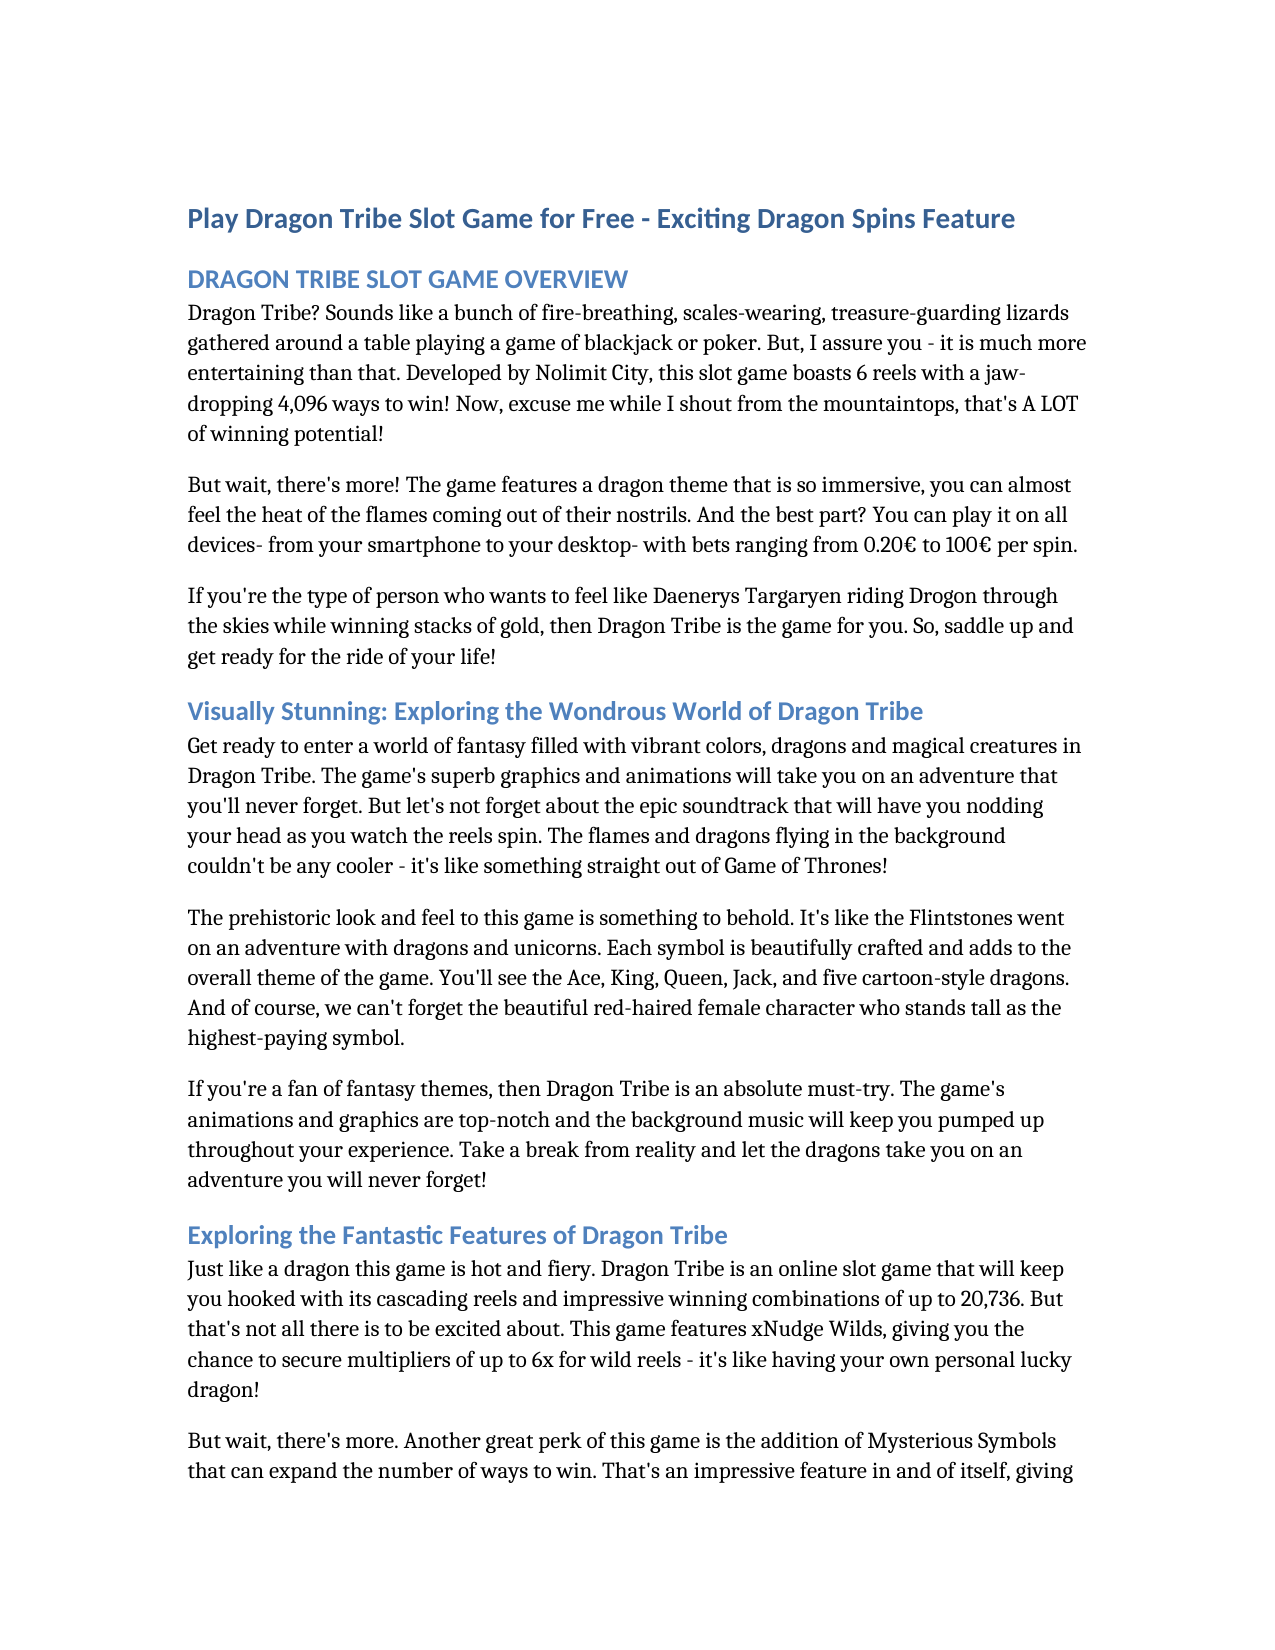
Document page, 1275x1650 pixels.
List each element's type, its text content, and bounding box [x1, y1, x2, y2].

text If you're a fan of fantasy themes, then Dragon Tribe is an absolute must-try. The game's animations and graphics are top-notch and the background music will keep you pumped up throughout your experience. Take a break from reality and let the dragons take you on an adventure you will never forget! [187, 1076, 1087, 1193]
text If you're the type of person who wants to feel like Daenerys Targaryen riding Drogon through the skies while winning stacks of gold, then Dragon Tribe is the game for you. So, saddle up and get ready for the ride of your life! [187, 583, 1087, 670]
subtitle Exploring the Fantastic Features of Dragon Tribe [187, 1218, 1087, 1251]
text Get ready to enter a world of fantasy filled with vibrant colors, dragons and magical creatures in Dragon Tribe. The game's superb graphics and animations will take you on an adventure that you'll never forget. But let's not forget about the epic soundtrack that will have you nodding your head as you watch the reels spin. The flames and dragons flying in the background couldn't be any cooler - it's like something straight out of Game of Thrones! [187, 732, 1087, 879]
text The prehistoric look and feel to this game is something to behold. It's like the Flintstones went on an adventure with dragons and unicorns. Each symbol is beautifully crafted and adds to the overall theme of the game. You'll see the Ace, King, Queen, Jack, and five cartoon-style dragons. And of course, we can't forget the beautiful red-haired female character who stands tall as the highest-paying symbol. [187, 904, 1087, 1051]
text Dragon Tribe? Sounds like a bunch of fire-breathing, scales-wearing, treasure-guarding lizards gathered around a table playing a game of blackjack or poker. But, I assure you - it is much more entertaining than that. Developed by Nolimit City, this slot game boasts 6 reels with a jaw-dropping 4,096 ways to win! Now, excuse me while I shout from the mountaintops, that's A LOT of winning potential! [187, 300, 1087, 447]
subtitle DRAGON TRIBE SLOT GAME OVERVIEW [187, 262, 1087, 295]
text But wait, there's more! The game features a dragon theme that is so immersive, you can almost feel the heat of the flames coming out of their nostrils. And the best part? You can play it on all devices- from your smartphone to your desktop- with bets ranging from 0.20€ to 100€ per spin. [187, 472, 1087, 558]
text Just like a dragon this game is hot and fiery. Dragon Tribe is an online slot game that will keep you hooked with its cascading reels and impressive winning combinations of up to 20,736. But that's not all there is to be excited about. This game features xNudge Wilds, giving you the chance to secure multipliers of up to 6x for wild reels - it's like having your own personal lucky dragon! [187, 1256, 1087, 1403]
subtitle Play Dragon Tribe Slot Game for Free - Exciting Dragon Spins Feature [187, 200, 1087, 236]
subtitle Visually Stunning: Exploring the Wondrous World of Dragon Tribe [187, 694, 1087, 727]
